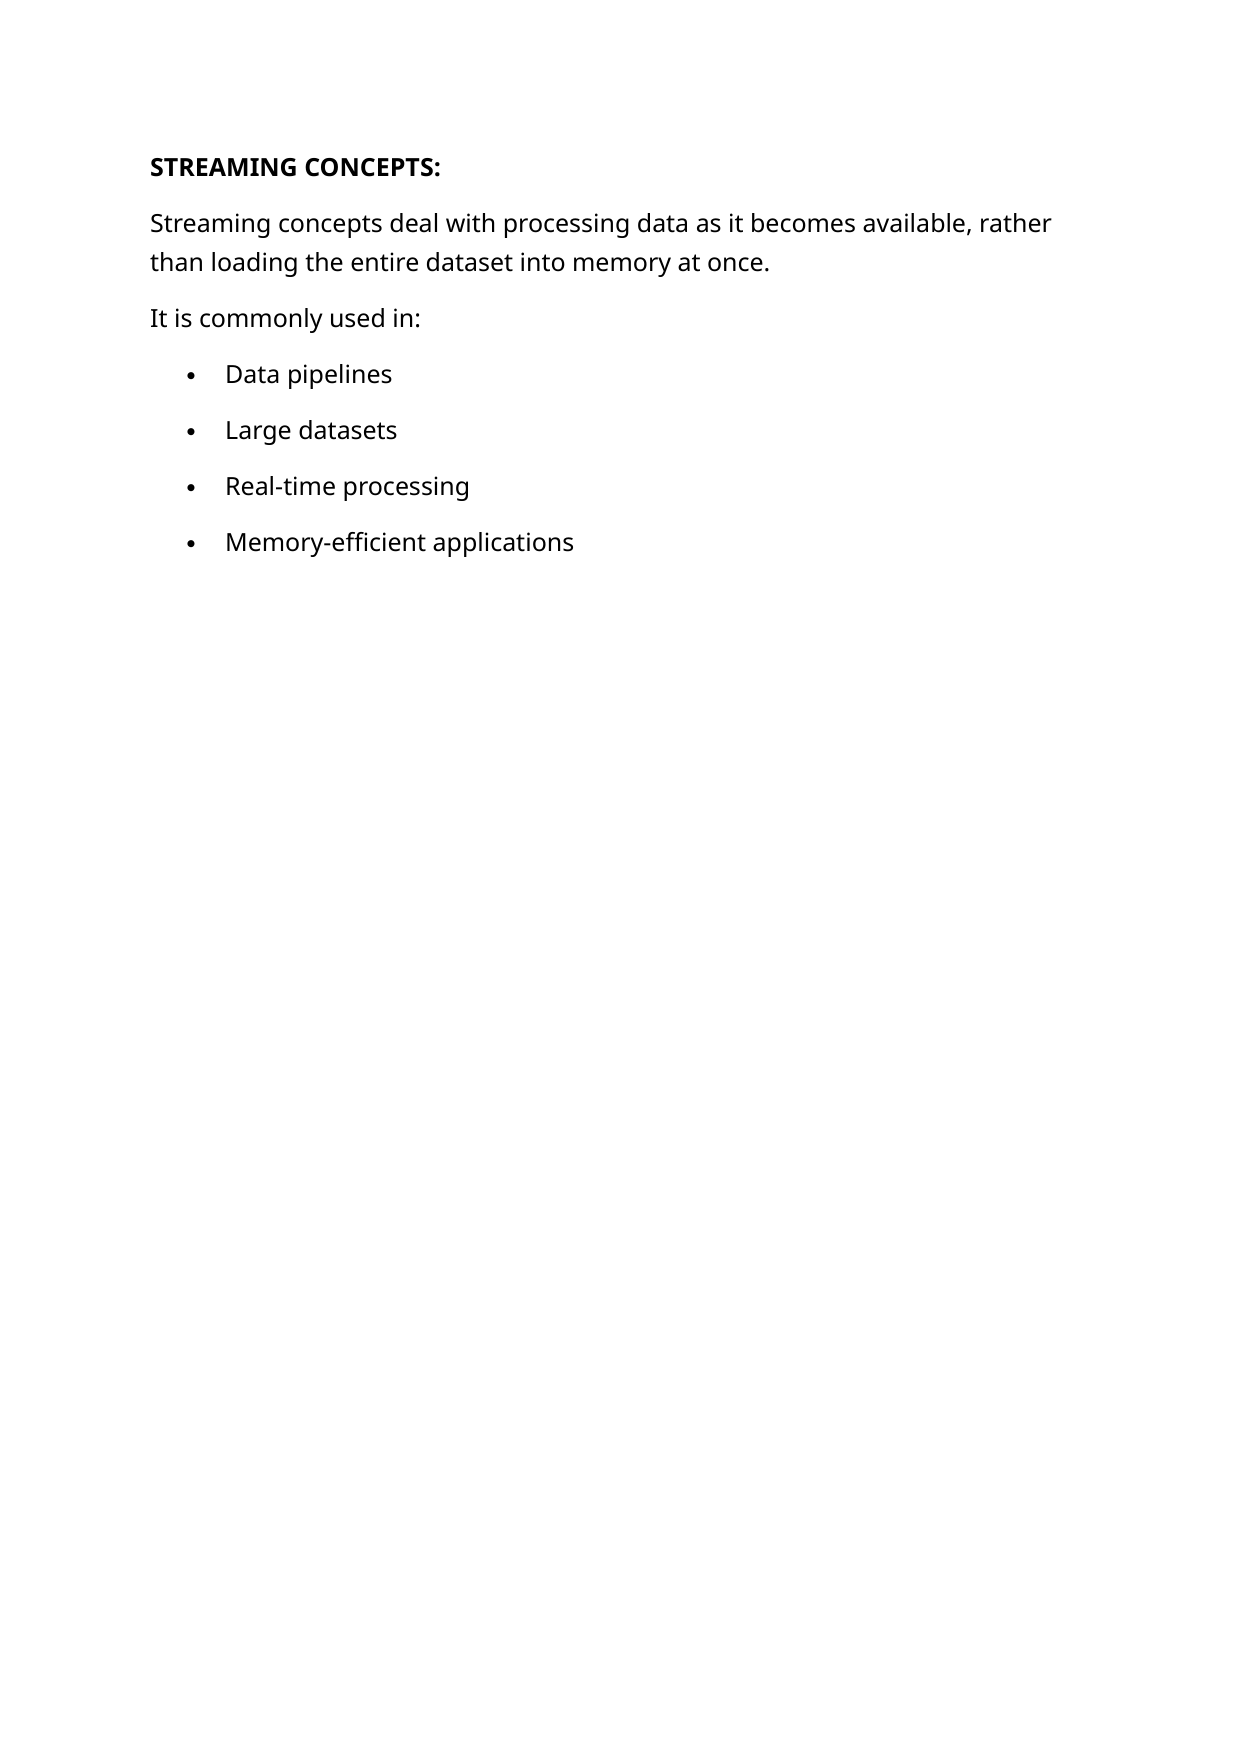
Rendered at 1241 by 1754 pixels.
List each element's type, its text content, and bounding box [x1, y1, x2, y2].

list Real-time processing [187, 468, 1090, 502]
list Memory-efficient applications [187, 524, 1090, 558]
list Large datasets [187, 412, 1090, 447]
text STREAMING CONCEPTS: [150, 150, 1090, 184]
text It is commonly used in: [150, 301, 1090, 335]
text Streaming concepts deal with processing data as it becomes available, rather than loading the entire dataset into memory at once. [150, 206, 1090, 279]
list Data pipelines [187, 357, 1090, 391]
